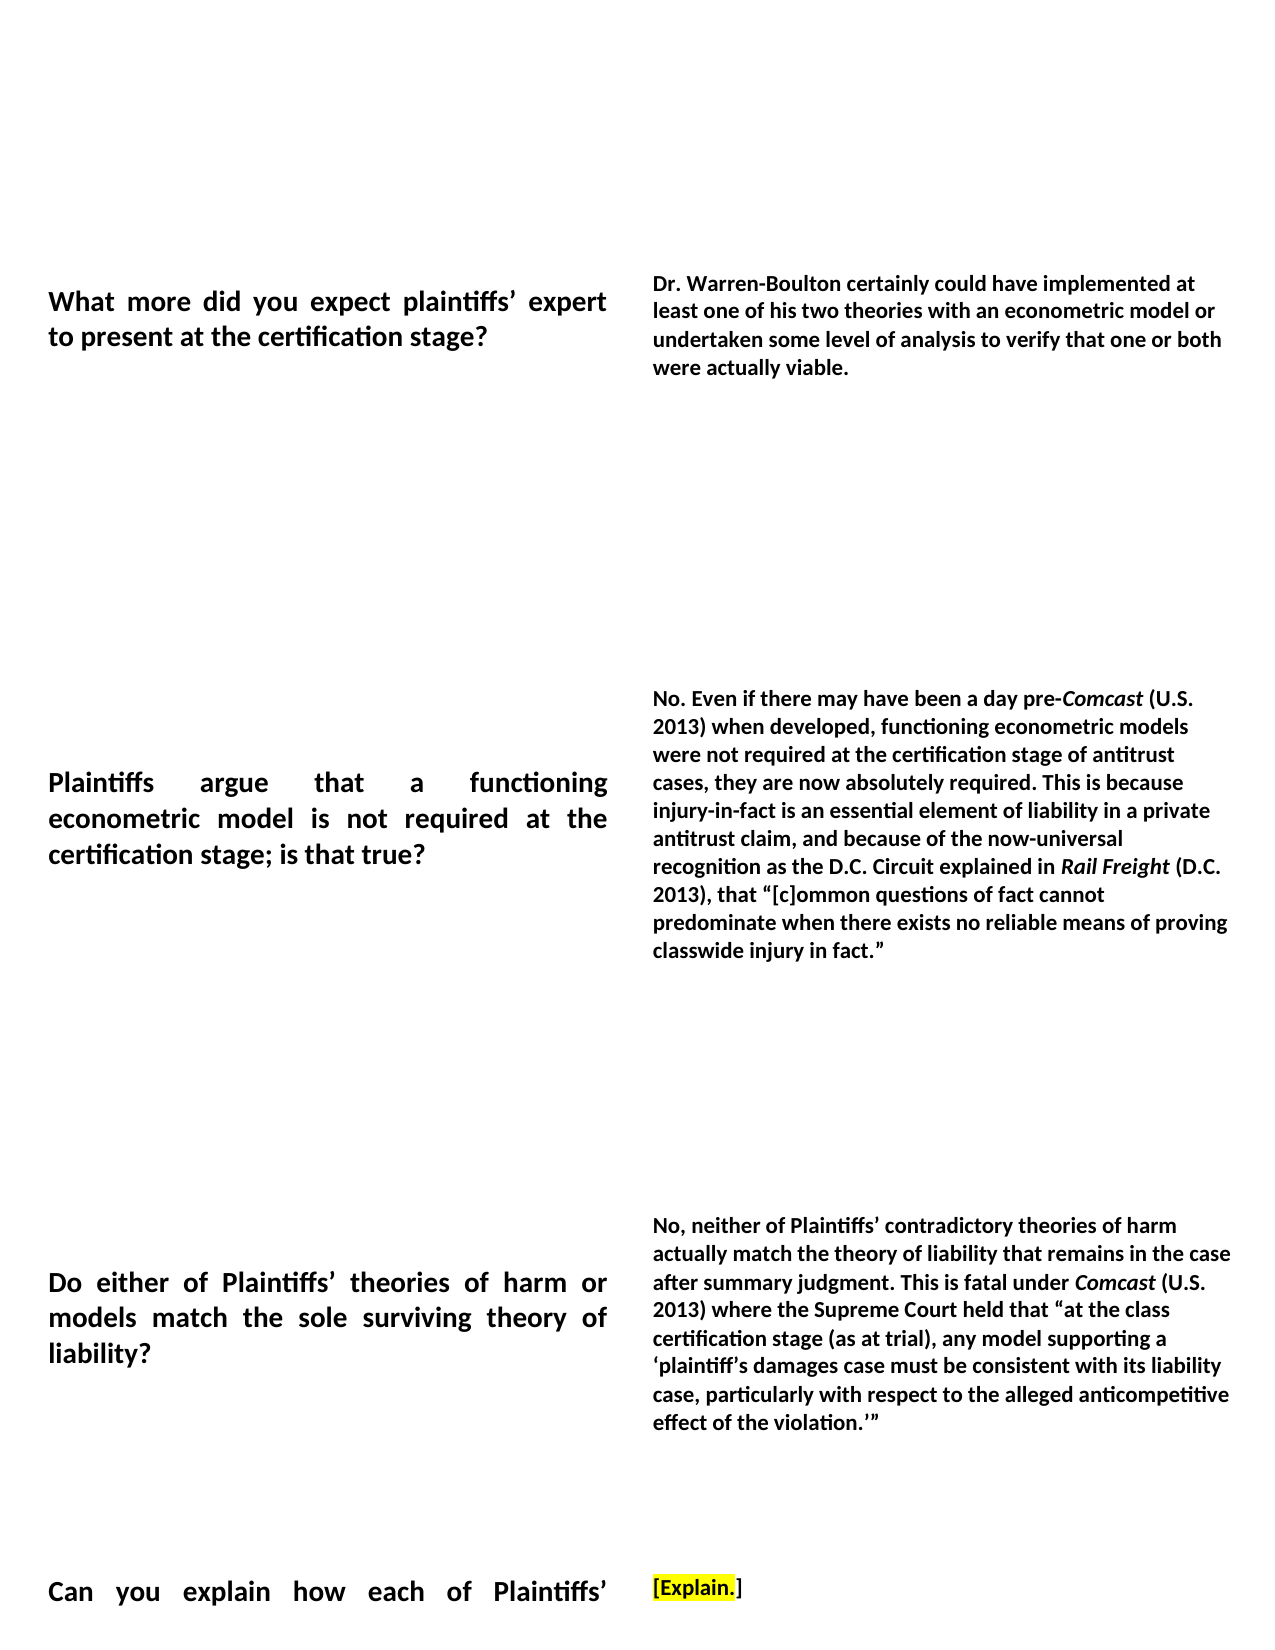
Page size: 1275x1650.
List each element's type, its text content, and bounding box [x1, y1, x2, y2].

table_cell Plaintiffs argue that a functioning econometric model is not required at the certification stage; is that true? [36, 575, 641, 1074]
table_cell No, neither of Plaintiffs’ contradictory theories of harm actually match the theory of liability that remains in the case after summary judgment. This is fatal under Comcast (U.S. 2013) where the Supreme Court held that “at the class certification stage (as at trial), any model supporting a ‘plaintiff’s damages case must be consistent with its liability case, particularly with respect to the alleged anticompetitive effect of the violation.’” [641, 1074, 1245, 1573]
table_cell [36, 1574, 641, 1620]
table_cell What more did you expect plaintiffs’ expert to present at the certification stage? [36, 75, 641, 574]
table_cell Do either of Plaintiffs’ theories of harm or models match the sole surviving theory of liability? [36, 1074, 641, 1573]
table_cell [Explain.] [641, 1574, 1245, 1620]
table_cell No. Even if there may have been a day pre-Comcast (U.S. 2013) when developed, functioning econometric models were not required at the certification stage of antitrust cases, they are now absolutely required. This is because injury-in-fact is an essential element of liability in a private antitrust claim, and because of the now-universal recognition as the D.C. Circuit explained in Rail Freight (D.C. 2013), that “[c]ommon questions of fact cannot predominate when there exists no reliable means of proving classwide injury in fact.” [641, 575, 1245, 1074]
table_cell Dr. Warren-Boulton certainly could have implemented at least one of his two theories with an econometric model or undertaken some level of analysis to verify that one or both were actually viable. [641, 75, 1245, 574]
